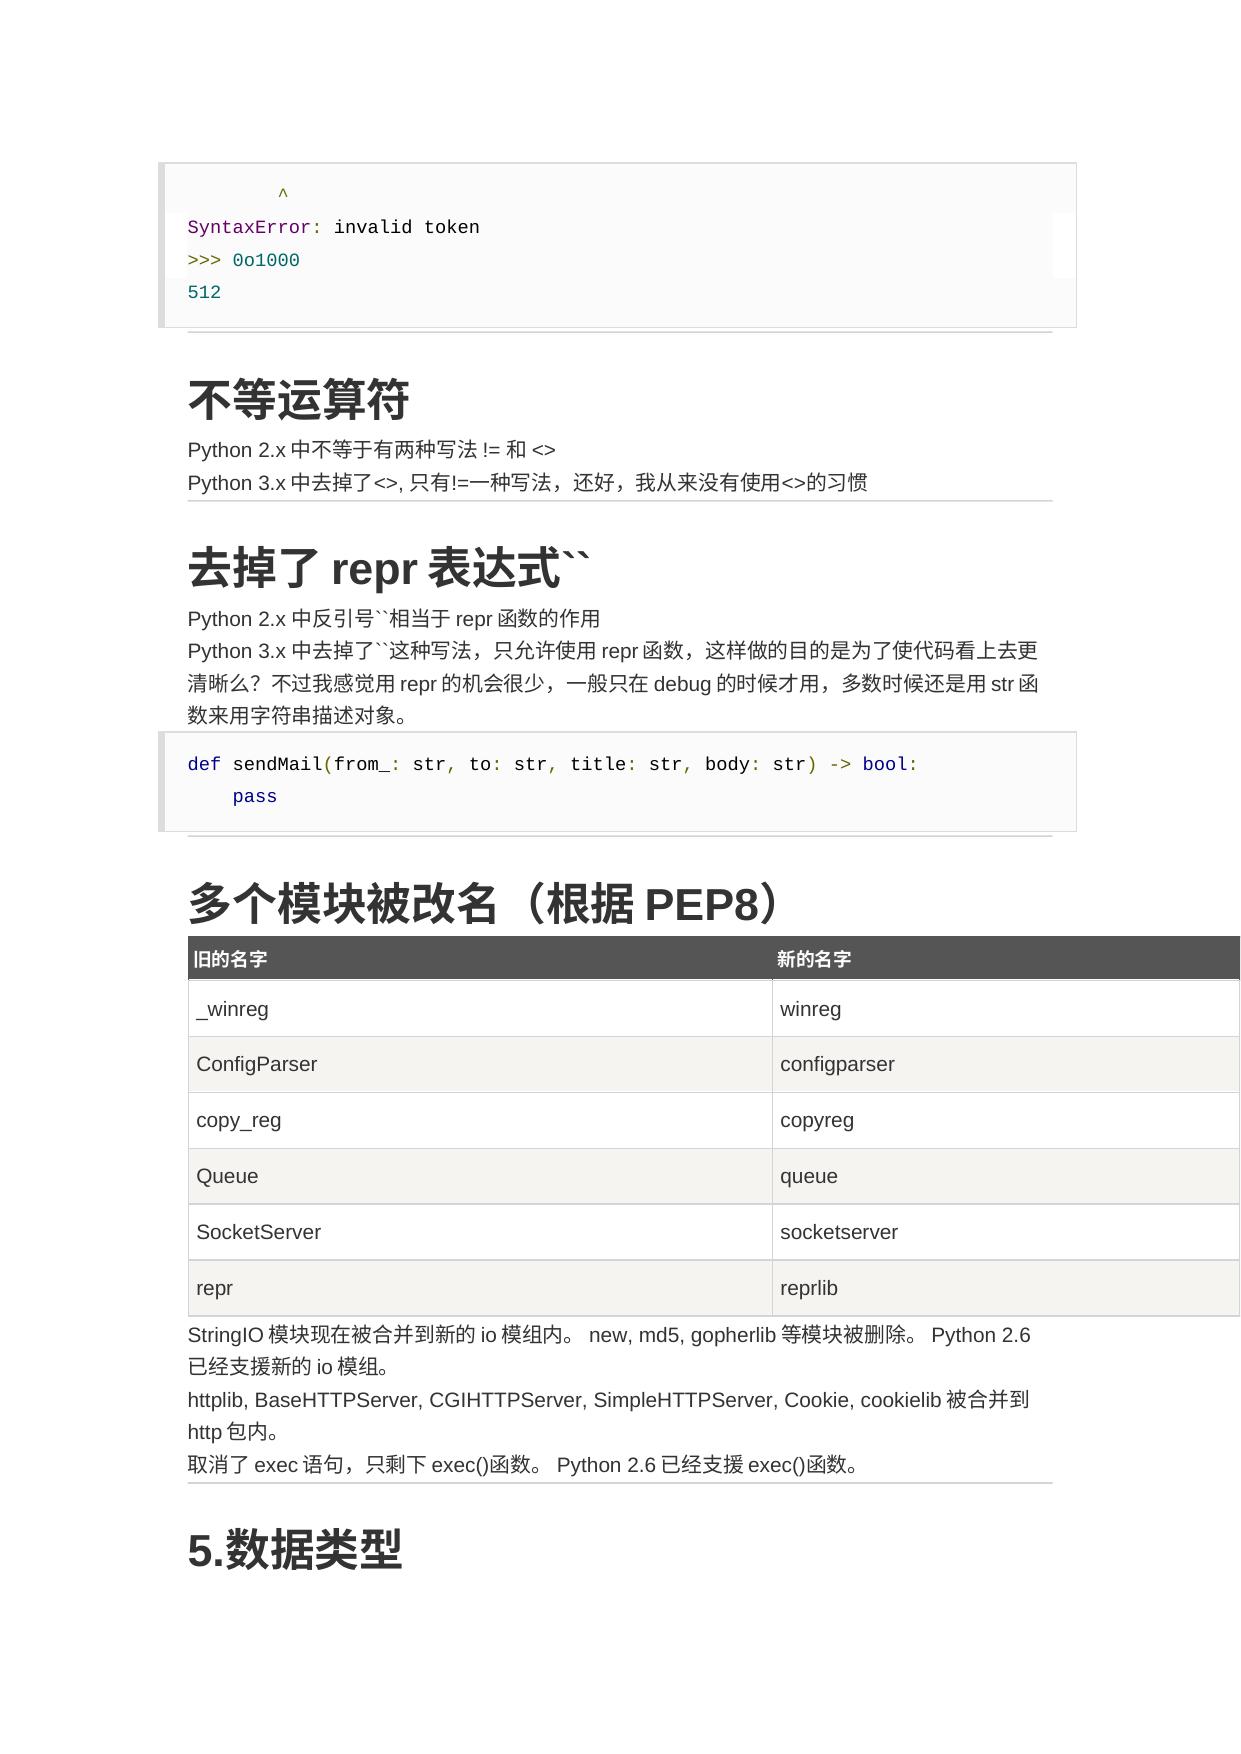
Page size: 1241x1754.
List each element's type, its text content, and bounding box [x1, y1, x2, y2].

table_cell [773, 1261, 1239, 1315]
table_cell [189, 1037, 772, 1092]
text 不等运算符 [187, 364, 1053, 429]
text 取消了exec语句，只剩下exec()函数。 Python 2.6已经支援exec()函数。 [187, 1447, 1053, 1479]
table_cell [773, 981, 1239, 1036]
text ^ [165, 164, 1076, 213]
text 去掉了repr表达式`` [187, 533, 1053, 598]
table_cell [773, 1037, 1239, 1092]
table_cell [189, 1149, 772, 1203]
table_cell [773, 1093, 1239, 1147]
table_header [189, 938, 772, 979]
text StringIO模块现在被合并到新的io模组内。 new, md5, gopherlib等模块被删除。 Python 2.6已经支援新的io模组。 [187, 1317, 1053, 1382]
text Python 2.x 中反引号``相当于repr函数的作用 [187, 601, 1053, 633]
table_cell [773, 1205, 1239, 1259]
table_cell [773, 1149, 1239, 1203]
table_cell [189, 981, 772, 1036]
text Python 2.x中不等于有两种写法 != 和 <> [187, 432, 1053, 465]
text pass [165, 763, 1076, 831]
text Python 3.x中去掉了<>, 只有!=一种写法，还好，我从来没有使用<>的习惯 [187, 465, 1053, 497]
text httplib, BaseHTTPServer, CGIHTTPServer, SimpleHTTPServer, Cookie, cookielib被合并到http包内。 [187, 1382, 1053, 1447]
text >>> 0o1000 [187, 245, 1053, 259]
text Python 3.x 中去掉了``这种写法，只允许使用repr函数，这样做的目的是为了使代码看上去更清晰么？不过我感觉用repr的机会很少，一般只在debug的时候才用，多数时候还是用str函数来用字符串描述对象。 [187, 633, 1053, 731]
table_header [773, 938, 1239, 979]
text 512 [165, 259, 1076, 327]
text 多个模块被改名（根据PEP8） [187, 868, 1053, 933]
text 5.数据类型 [187, 1515, 1053, 1580]
text SyntaxError: invalid token [187, 213, 1053, 245]
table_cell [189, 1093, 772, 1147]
text def sendMail(from_: str, to: str, title: str, body: str) -> bool: [165, 733, 1076, 763]
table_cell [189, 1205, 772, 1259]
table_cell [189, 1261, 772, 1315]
